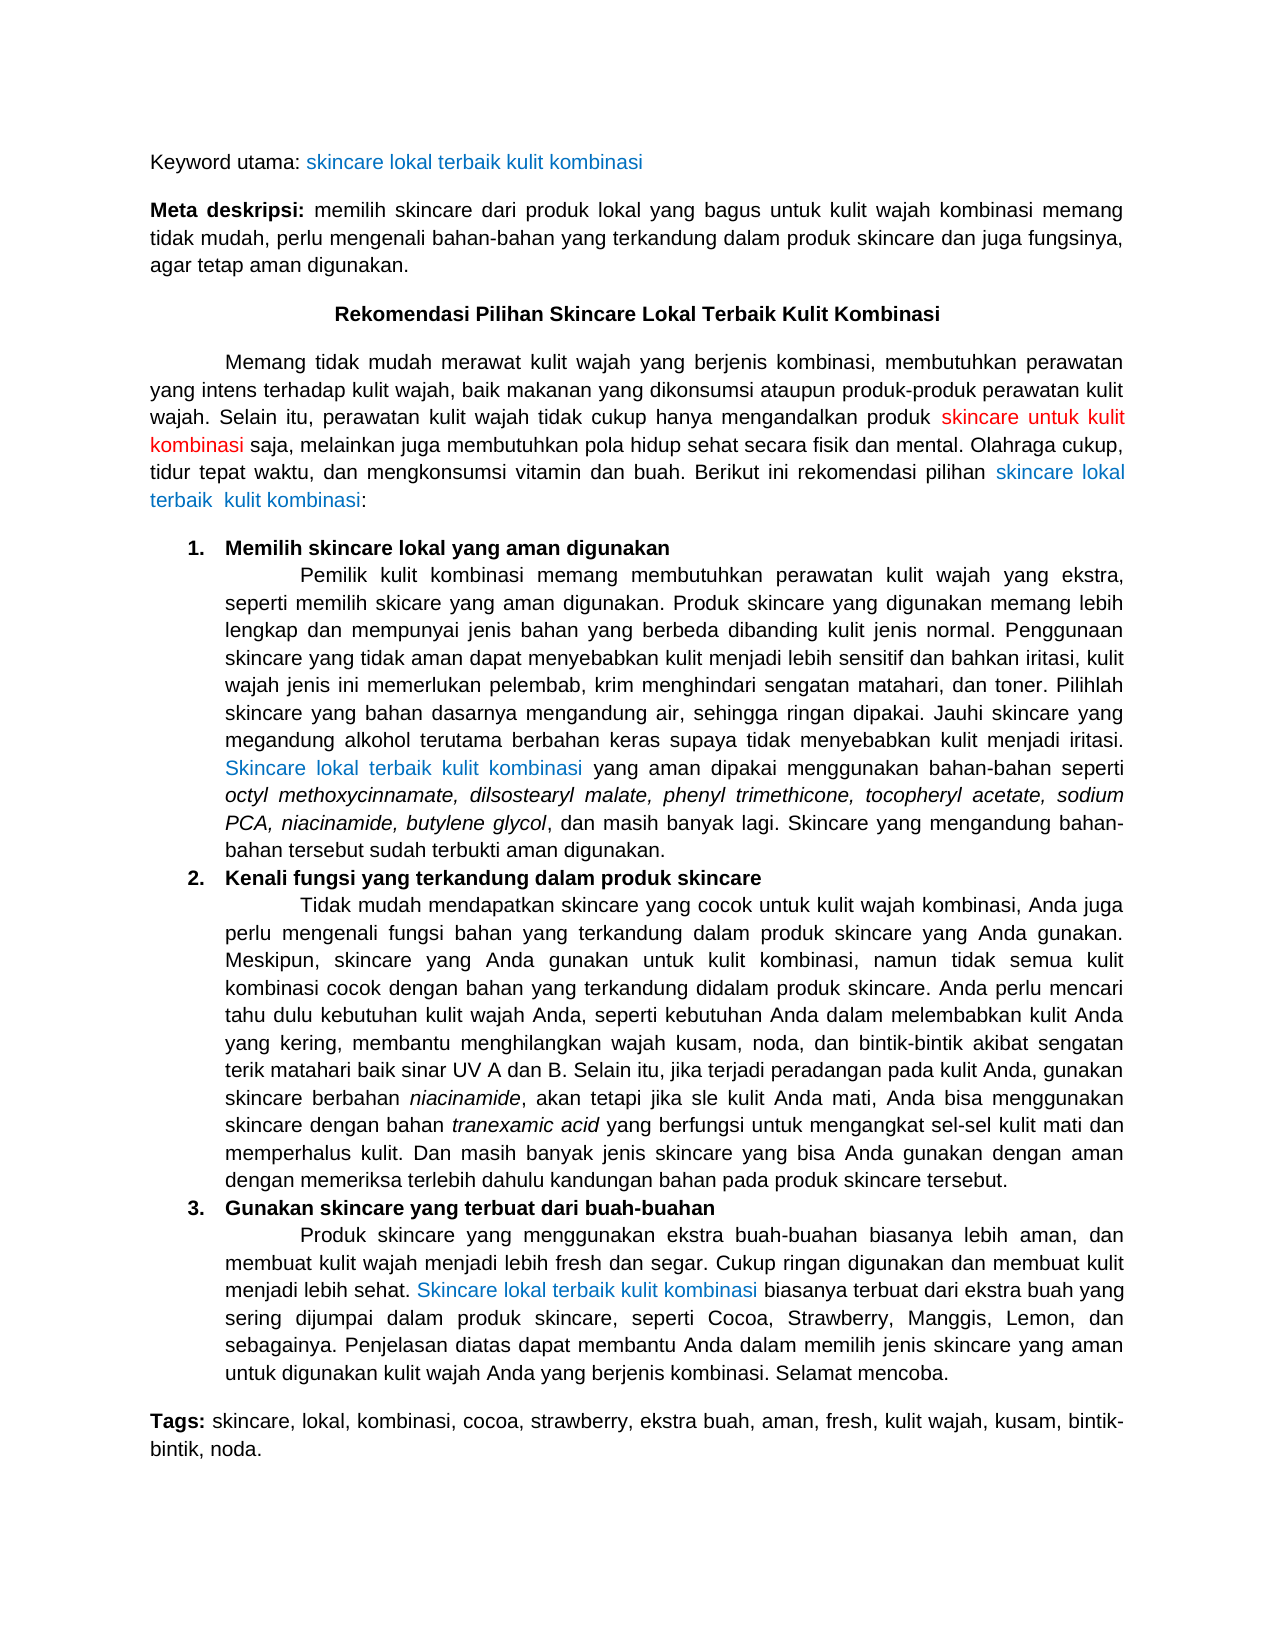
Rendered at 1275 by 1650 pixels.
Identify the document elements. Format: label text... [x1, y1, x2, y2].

list Pemilik kulit kombinasi memang membutuhkan perawatan kulit wajah yang ekstra, seperti memilih skicare yang aman digunakan. Produk skincare yang digunakan memang lebih lengkap dan mempunyai jenis bahan yang berbeda dibanding kulit jenis normal. Penggunaan skincare yang tidak aman dapat menyebabkan kulit menjadi lebih sensitif dan bahkan iritasi, kulit wajah jenis ini memerlukan pelembab, krim menghindari sengatan matahari, dan toner. Pilihlah skincare yang bahan dasarnya mengandung air, sehingga ringan dipakai. Jauhi skincare yang megandung alkohol terutama berbahan keras supaya tidak menyebabkan kulit menjadi iritasi. Skincare lokal terbaik kulit kombinasi yang aman dipakai menggunakan bahan-bahan seperti octyl methoxycinnamate, dilsostearyl malate, phenyl trimethicone, tocopheryl acetate, sodium PCA, niacinamide, butylene glycol, dan masih banyak lagi. Skincare yang mengandung bahan-bahan tersebut sudah terbukti aman digunakan. [225, 563, 1125, 862]
list Gunakan skincare yang terbuat dari buah-buahan [187, 1196, 1125, 1220]
text Meta deskripsi: memilih skincare dari produk lokal yang bagus untuk kulit wajah kombinasi memang tidak mudah, perlu mengenali bahan-bahan yang terkandung dalam produk skincare dan juga fungsinya, agar tetap aman digunakan. [150, 198, 1125, 277]
list Tidak mudah mendapatkan skincare yang cocok untuk kulit wajah kombinasi, Anda juga perlu mengenali fungsi bahan yang terkandung dalam produk skincare yang Anda gunakan. Meskipun, skincare yang Anda gunakan untuk kulit kombinasi, namun tidak semua kulit kombinasi cocok dengan bahan yang terkandung didalam produk skincare. Anda perlu mencari tahu dulu kebutuhan kulit wajah Anda, seperti kebutuhan Anda dalam melembabkan kulit Anda yang kering, membantu menghilangkan wajah kusam, noda, dan bintik-bintik akibat sengatan terik matahari baik sinar UV A dan B. Selain itu, jika terjadi peradangan pada kulit Anda, gunakan skincare berbahan niacinamide, akan tetapi jika sle kulit Anda mati, Anda bisa menggunakan skincare dengan bahan tranexamic acid yang berfungsi untuk mengangkat sel-sel kulit mati dan memperhalus kulit. Dan masih banyak jenis skincare yang bisa Anda gunakan dengan aman dengan memeriksa terlebih dahulu kandungan bahan pada produk skincare tersebut. [225, 893, 1125, 1192]
list Kenali fungsi yang terkandung dalam produk skincare [187, 866, 1125, 890]
list Memilih skincare lokal yang aman digunakan [187, 536, 1125, 560]
list Produk skincare yang menggunakan ekstra buah-buahan biasanya lebih aman, dan membuat kulit wajah menjadi lebih fresh dan segar. Cukup ringan digunakan dan membuat kulit menjadi lebih sehat. Skincare lokal terbaik kulit kombinasi biasanya terbuat dari ekstra buah yang sering dijumpai dalam produk skincare, seperti Cocoa, Strawberry, Manggis, Lemon, dan sebagainya. Penjelasan diatas dapat membantu Anda dalam memilih jenis skincare yang aman untuk digunakan kulit wajah Anda yang berjenis kombinasi. Selamat mencoba. [225, 1223, 1125, 1385]
text Keyword utama: skincare lokal terbaik kulit kombinasi [150, 150, 1125, 174]
text Memang tidak mudah merawat kulit wajah yang berjenis kombinasi, membutuhkan perawatan yang intens terhadap kulit wajah, baik makanan yang dikonsumsi ataupun produk-produk perawatan kulit wajah. Selain itu, perawatan kulit wajah tidak cukup hanya mengandalkan produk skincare untuk kulit kombinasi saja, melainkan juga membutuhkan pola hidup sehat secara fisik dan mental. Olahraga cukup, tidur tepat waktu, dan mengkonsumsi vitamin dan buah. Berikut ini rekomendasi pilihan skincare lokal terbaik kulit kombinasi: [150, 350, 1125, 511]
text Tags: skincare, lokal, kombinasi, cocoa, strawberry, ekstra buah, aman, fresh, kulit wajah, kusam, bintik-bintik, noda. [150, 1409, 1125, 1461]
text Rekomendasi Pilihan Skincare Lokal Terbaik Kulit Kombinasi [150, 302, 1125, 326]
